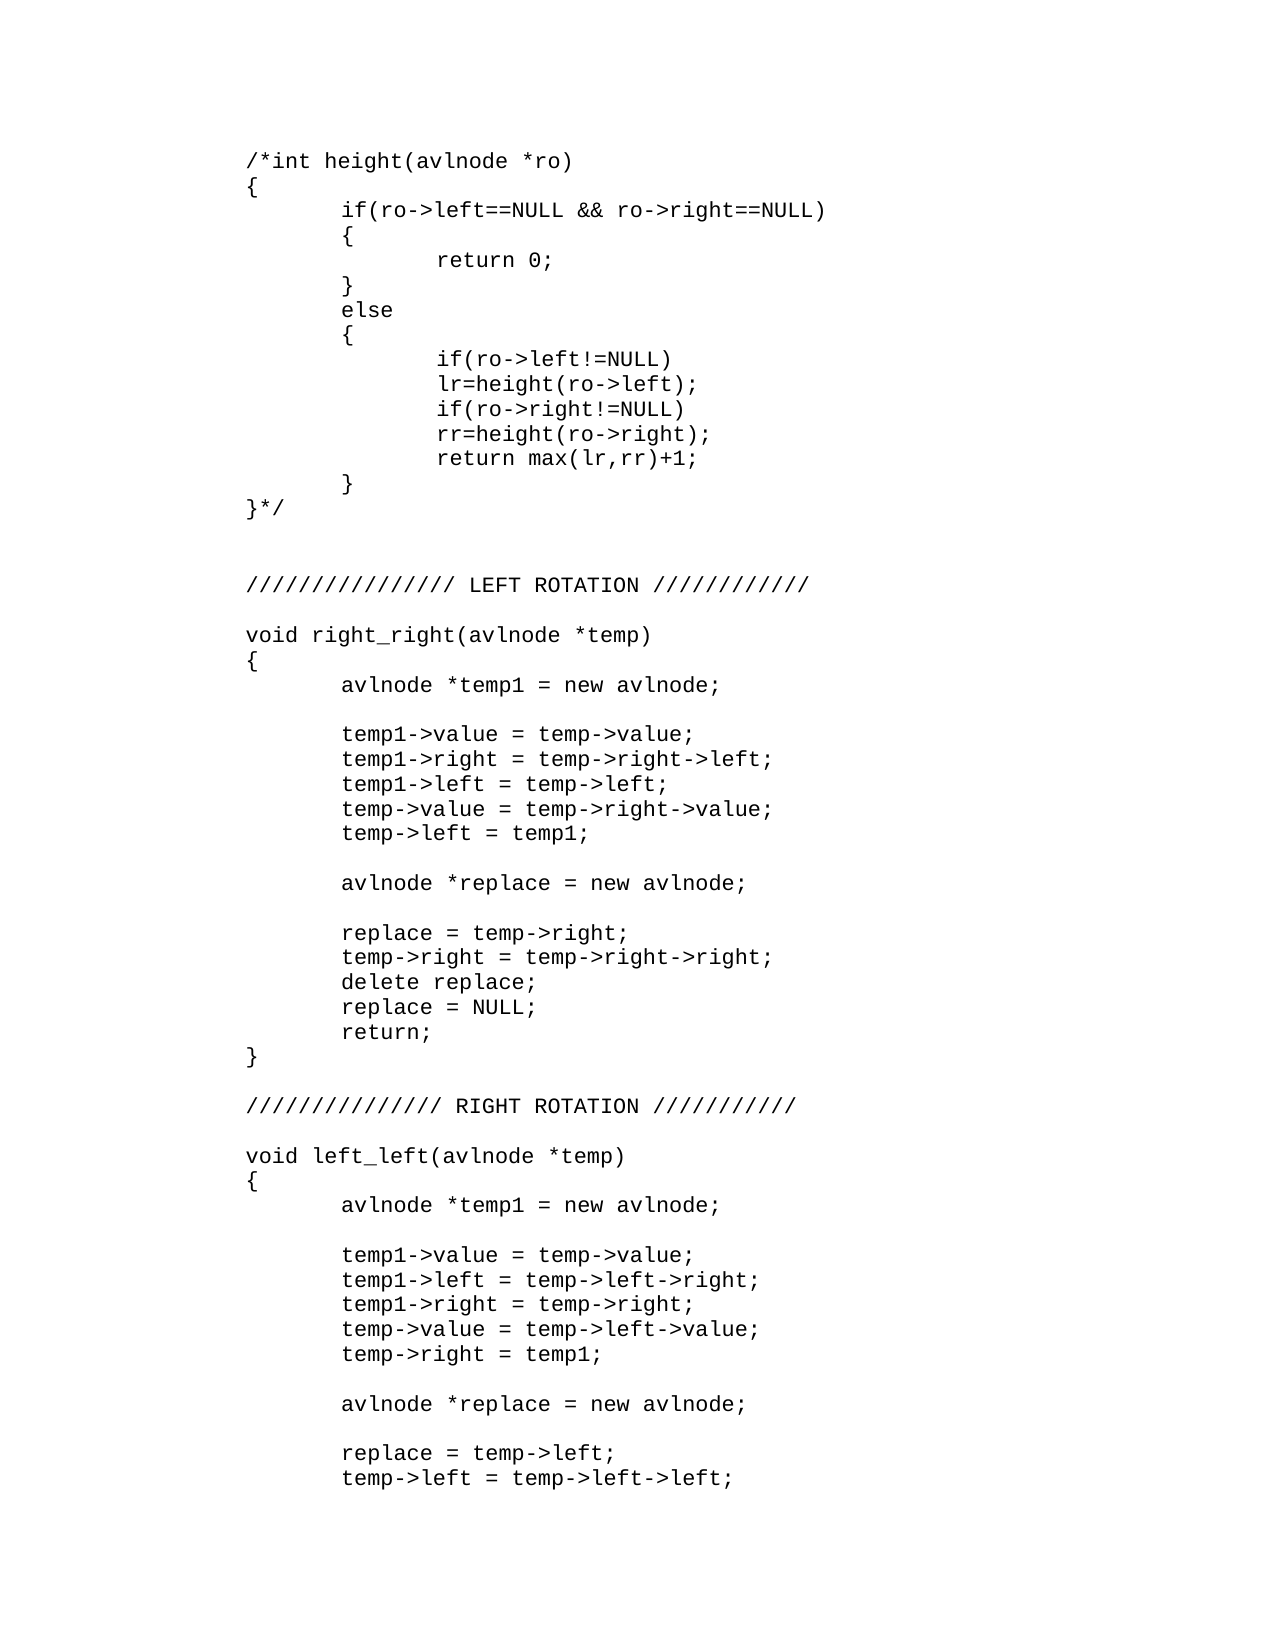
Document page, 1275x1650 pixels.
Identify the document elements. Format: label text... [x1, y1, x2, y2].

text avlnode *temp1 = new avlnode; [150, 1194, 1125, 1219]
text else [150, 299, 1125, 323]
text if(ro->left!=NULL) [150, 348, 1125, 373]
text { [150, 323, 1125, 348]
text delete replace; [150, 971, 1125, 996]
text temp1->right = temp->right->left; [150, 748, 1125, 773]
text return 0; [150, 249, 1125, 274]
text /*int height(avlnode *ro) [150, 150, 1125, 175]
text rr=height(ro->right); [150, 423, 1125, 447]
text } [150, 1046, 1125, 1071]
text temp->left = temp1; [150, 823, 1125, 847]
text replace = temp->left; [150, 1442, 1125, 1467]
text avlnode *replace = new avlnode; [150, 1393, 1125, 1418]
text temp->right = temp1; [150, 1343, 1125, 1368]
text temp1->value = temp->value; [150, 1244, 1125, 1269]
text /////////////// RIGHT ROTATION /////////// [150, 1095, 1125, 1120]
text //////////////// LEFT ROTATION //////////// [150, 575, 1125, 599]
text } [150, 274, 1125, 299]
text temp->left = temp->left->left; [150, 1467, 1125, 1492]
text if(ro->right!=NULL) [150, 398, 1125, 423]
text void right_right(avlnode *temp) [150, 624, 1125, 649]
text temp1->right = temp->right; [150, 1294, 1125, 1318]
text return; [150, 1021, 1125, 1046]
text avlnode *temp1 = new avlnode; [150, 674, 1125, 699]
text replace = NULL; [150, 996, 1125, 1021]
text temp->right = temp->right->right; [150, 947, 1125, 971]
text if(ro->left==NULL && ro->right==NULL) [150, 199, 1125, 224]
text { [150, 1170, 1125, 1194]
text { [150, 649, 1125, 674]
text lr=height(ro->left); [150, 373, 1125, 398]
text temp1->value = temp->value; [150, 723, 1125, 748]
text { [150, 175, 1125, 199]
text void left_left(avlnode *temp) [150, 1145, 1125, 1170]
text { [150, 224, 1125, 249]
text return max(lr,rr)+1; [150, 447, 1125, 472]
text avlnode *replace = new avlnode; [150, 872, 1125, 897]
text temp->value = temp->right->value; [150, 798, 1125, 823]
text temp->value = temp->left->value; [150, 1318, 1125, 1343]
text temp1->left = temp->left->right; [150, 1269, 1125, 1294]
text replace = temp->right; [150, 922, 1125, 947]
text temp1->left = temp->left; [150, 773, 1125, 798]
text }*/ [150, 497, 1125, 522]
text } [150, 472, 1125, 497]
